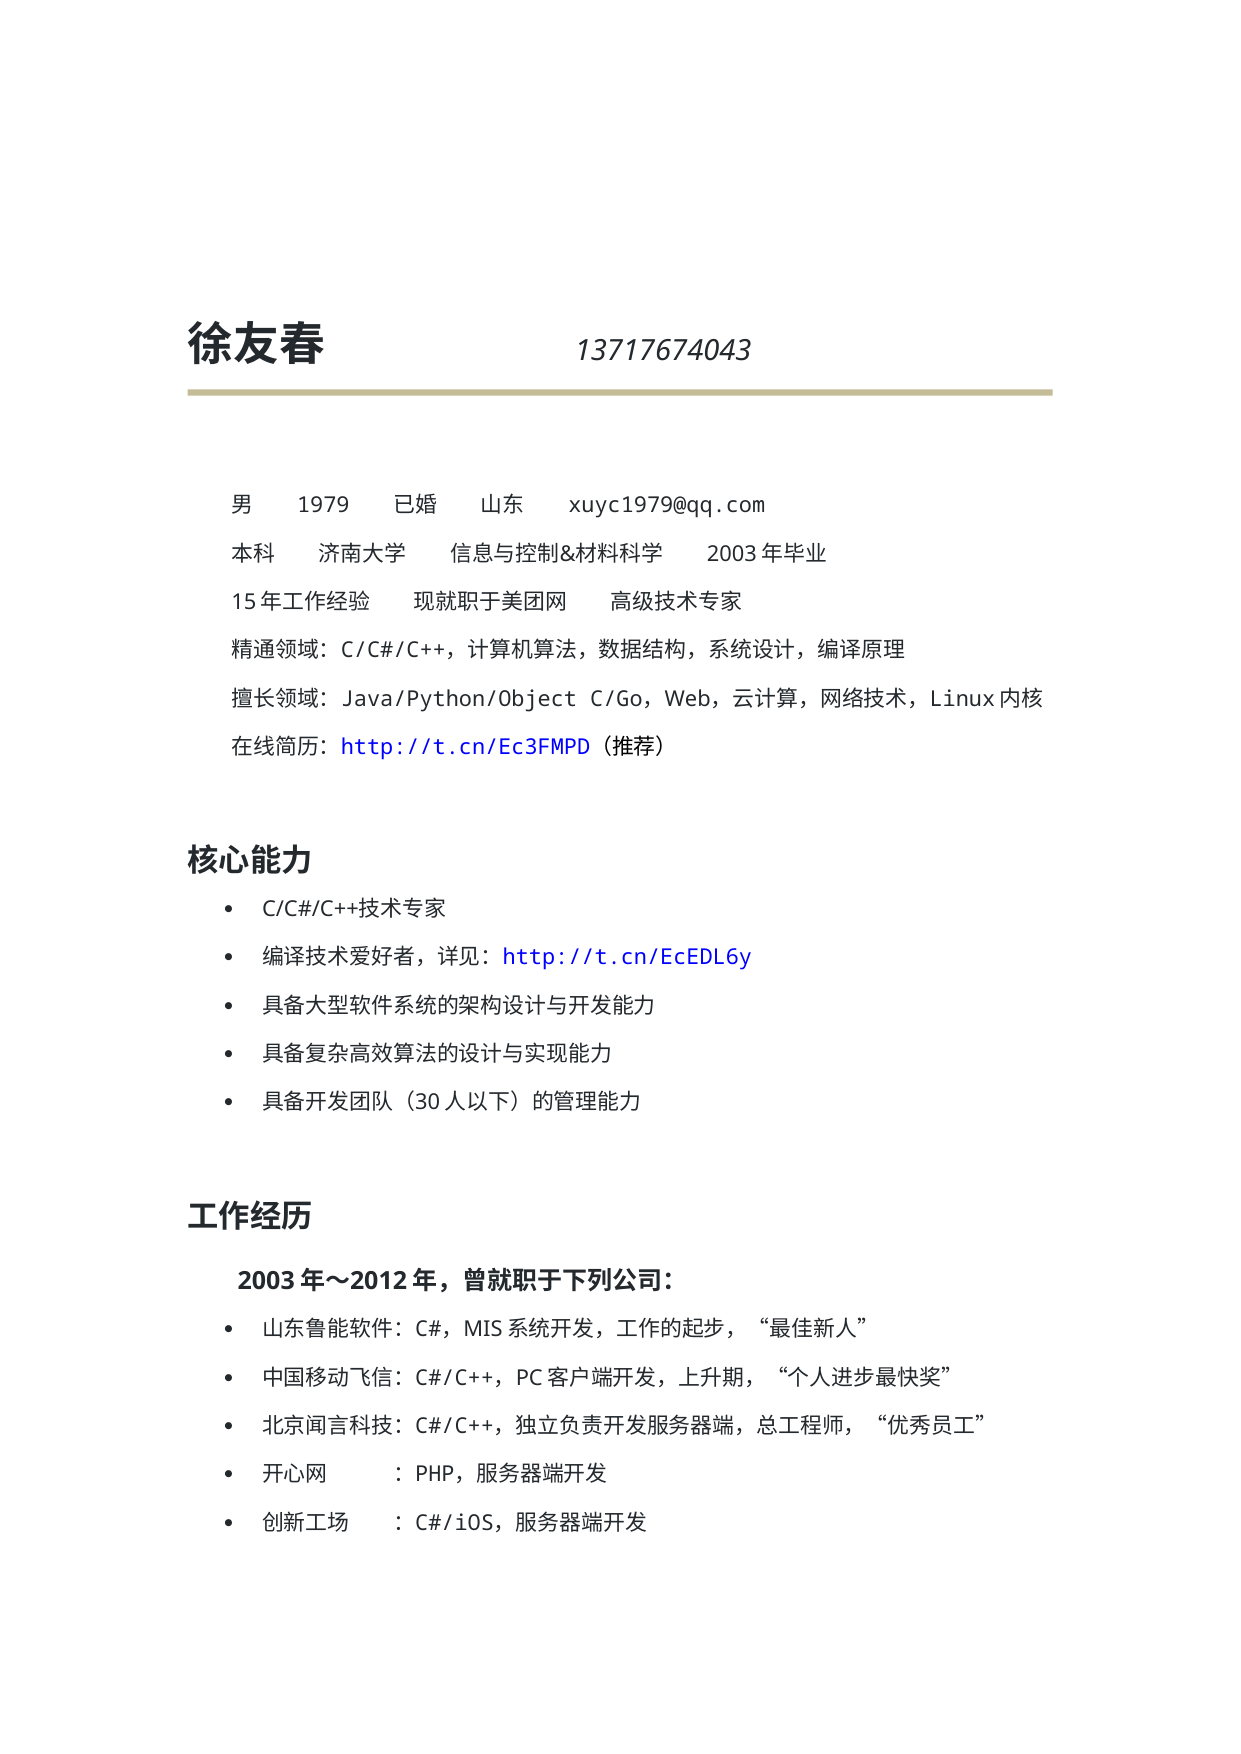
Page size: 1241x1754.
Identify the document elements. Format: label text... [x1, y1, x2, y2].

list 具备开发团队（30人以下）的管理能力 [225, 1084, 1053, 1117]
text 2003年〜2012年，曾就职于下列公司： [187, 1246, 1053, 1311]
text 徐友春 13717674043 [187, 292, 1053, 389]
list 创新工场一一：C#/iOS，服务器端开发 [225, 1504, 1053, 1537]
list 中国移动飞信：C#/C++，PC客户端开发，上升期，“个人进步最快奖” [225, 1359, 1053, 1392]
list 具备大型软件系统的架构设计与开发能力 [225, 987, 1053, 1020]
list 编译技术爱好者，详见：http://t.cn/EcEDL6y [225, 939, 1053, 972]
list 山东鲁能软件：C#，MIS系统开发，工作的起步，“最佳新人” [225, 1311, 1053, 1344]
list 北京闻言科技：C#/C++，独立负责开发服务器端，总工程师，“优秀员工” [225, 1408, 1053, 1440]
list 具备复杂高效算法的设计与实现能力 [225, 1036, 1053, 1068]
list C/C#/C++技术专家 [225, 891, 1053, 923]
text 擅长领域：Java/Python/Object C/Go，Web，云计算，网络技术，Linux内核 [187, 680, 1053, 713]
text 15年工作经验 现就职于美团网 高级技术专家 [187, 584, 1053, 616]
text 工作经历 [187, 1181, 1053, 1246]
text 在线简历：http://t.cn/Ec3FMPD（推荐） [187, 729, 1053, 761]
text 本科 济南大学 信息与控制&材料科学 2003年毕业 [187, 535, 1053, 568]
text 核心能力 [187, 826, 1053, 891]
text 精通领域：C/C#/C++，计算机算法，数据结构，系统设计，编译原理 [187, 632, 1053, 664]
text 男 1979 已婚 山东 xuyc1979@qq.com [187, 487, 1053, 519]
list 开心网一一一：PHP，服务器端开发 [225, 1456, 1053, 1489]
